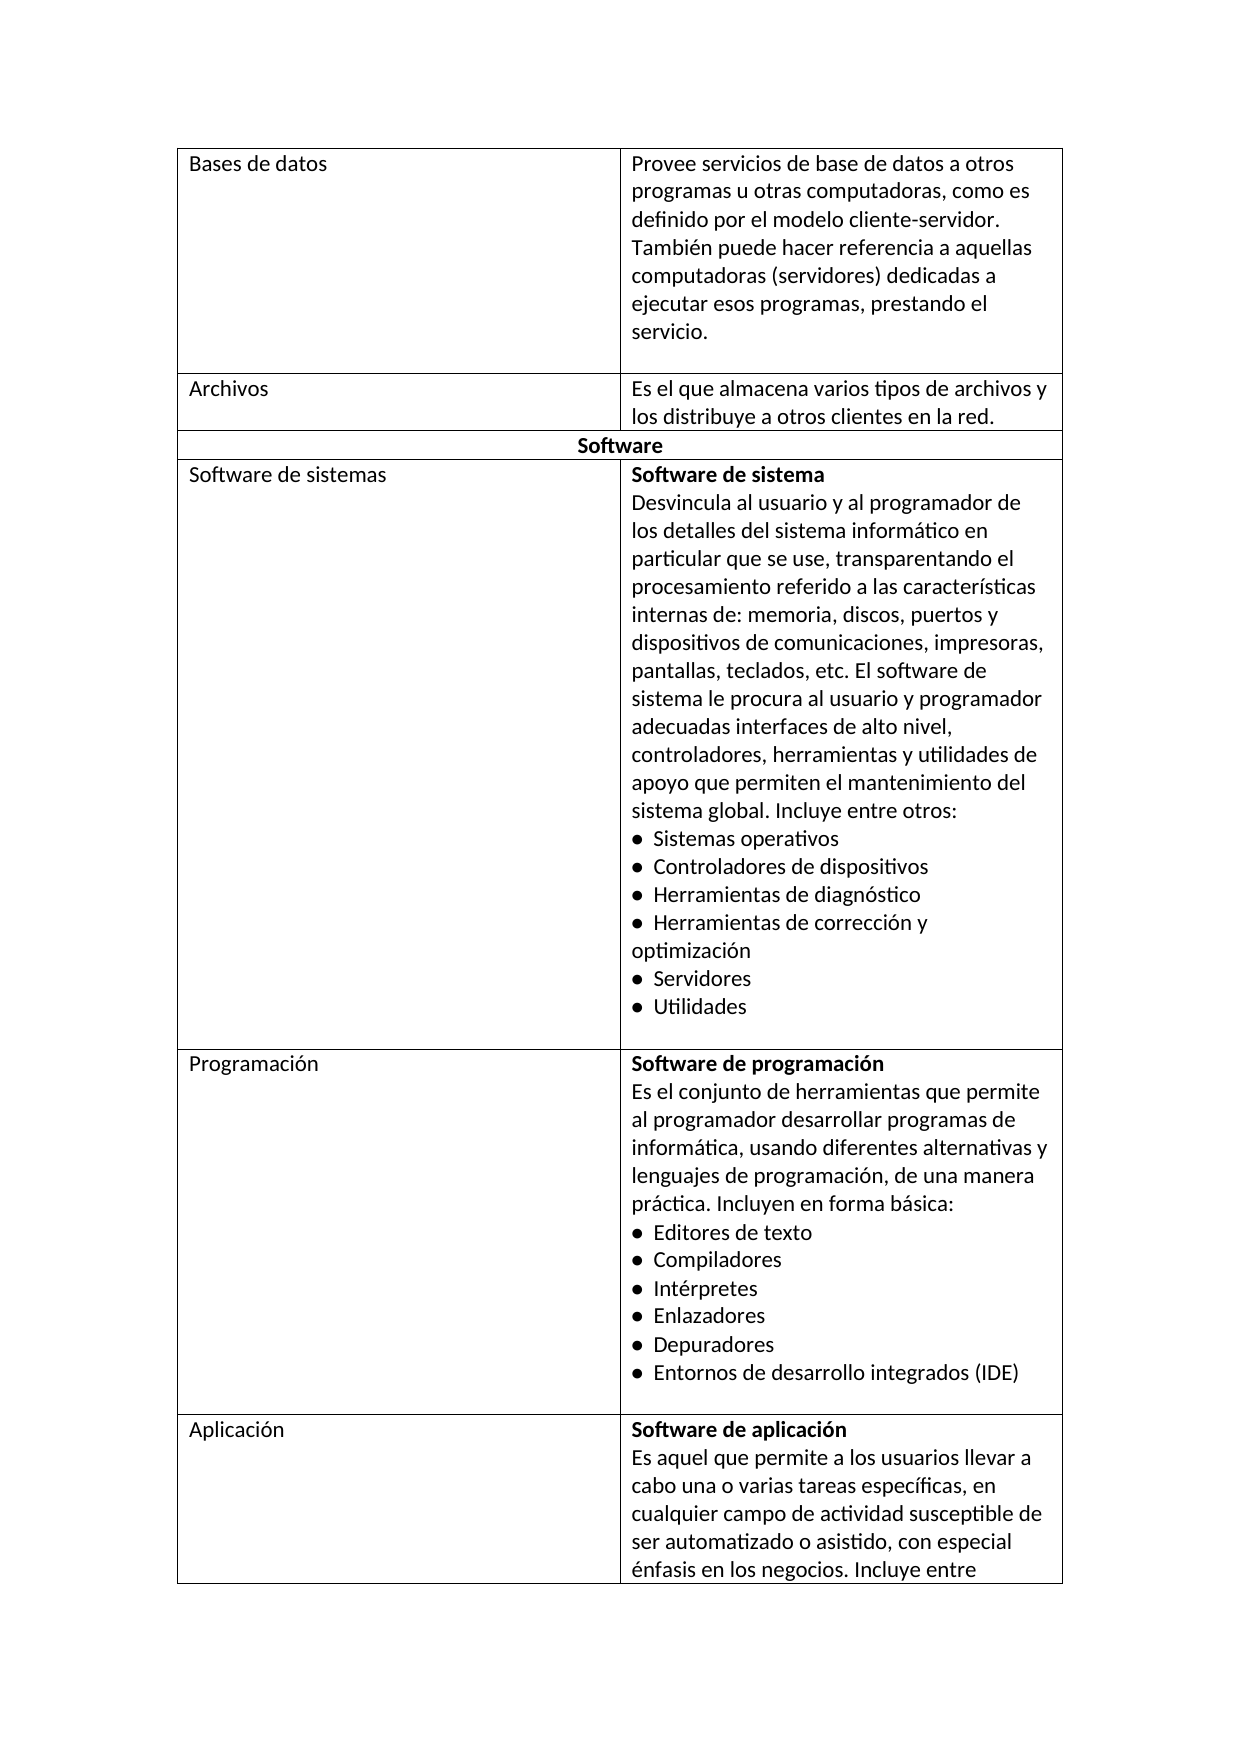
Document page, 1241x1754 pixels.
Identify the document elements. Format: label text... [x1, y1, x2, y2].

table_cell Aplicación [178, 1415, 620, 1583]
table_cell Software de programación Es el conjunto de herramientas que permite al programador desarrollar programas de informática, usando diferentes alternativas y lenguajes de programación, de una manera práctica. Incluyen en forma básica: • Editores de texto • Compiladores • Intérpretes • Enlazadores • Depuradores • Entornos de desarrollo integrados (IDE) [621, 1050, 1062, 1414]
table_cell Es el que almacena varios tipos de archivos y los distribuye a otros clientes en la red. [621, 374, 1062, 430]
table_cell Provee servicios de base de datos a otros programas u otras computadoras, como es definido por el modelo cliente-servidor. También puede hacer referencia a aquellas computadoras (servidores) dedicadas a ejecutar esos programas, prestando el servicio. [621, 149, 1062, 373]
table_cell Archivos [178, 374, 620, 430]
table_cell Software de sistemas [178, 460, 620, 1048]
table_cell Programación [178, 1050, 620, 1414]
table_cell Software de sistema Desvincula al usuario y al programador de los detalles del sistema informático en particular que se use, transparentando el procesamiento referido a las características internas de: memoria, discos, puertos y dispositivos de comunicaciones, impresoras, pantallas, teclados, etc. El software de sistema le procura al usuario y programador adecuadas interfaces de alto nivel, controladores, herramientas y utilidades de apoyo que permiten el mantenimiento del sistema global. Incluye entre otros: • Sistemas operativos • Controladores de dispositivos • Herramientas de diagnóstico • Herramientas de corrección y optimización • Servidores • Utilidades [621, 460, 1062, 1048]
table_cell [621, 1415, 1062, 1583]
table_cell Bases de datos [178, 149, 620, 373]
table_cell Software [178, 431, 1062, 459]
